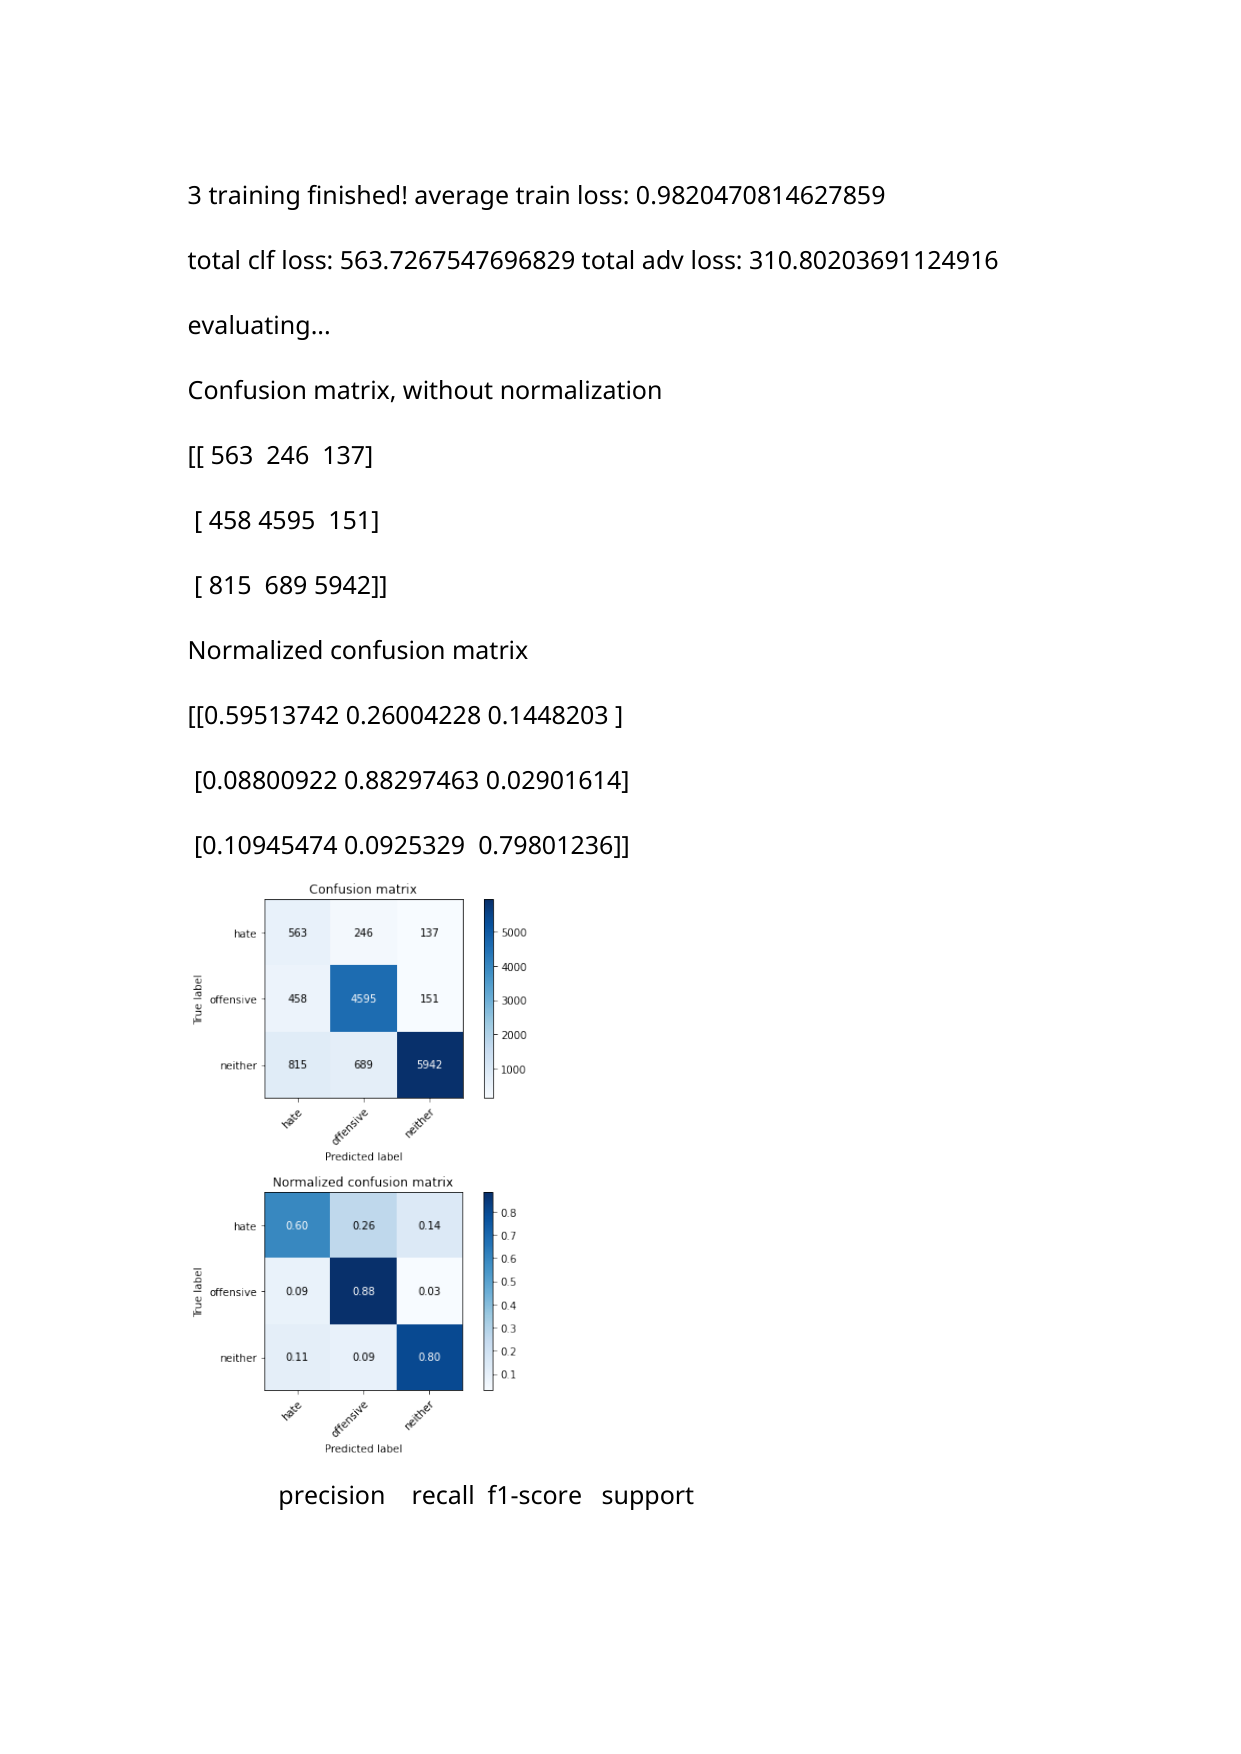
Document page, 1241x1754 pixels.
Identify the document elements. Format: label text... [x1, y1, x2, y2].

text [0.08800922 0.88297463 0.02901614] [187, 747, 1053, 812]
picture [187, 877, 534, 1461]
text [ 815 689 5942]] [187, 552, 1053, 617]
text evaluating... [187, 292, 1053, 357]
text Normalized confusion matrix [187, 617, 1053, 682]
text [[ 563 246 137] [187, 422, 1053, 487]
text [ 458 4595 151] [187, 487, 1053, 552]
text [[0.59513742 0.26004228 0.1448203 ] [187, 682, 1053, 747]
text total clf loss: 563.7267547696829 total adv loss: 310.80203691124916 [187, 227, 1053, 292]
text Confusion matrix, without normalization [187, 357, 1053, 422]
text [0.10945474 0.0925329 0.79801236]] [187, 812, 1053, 877]
text precision recall f1-score support [187, 1462, 1053, 1527]
text 3 training finished! average train loss: 0.9820470814627859 [187, 162, 1053, 227]
